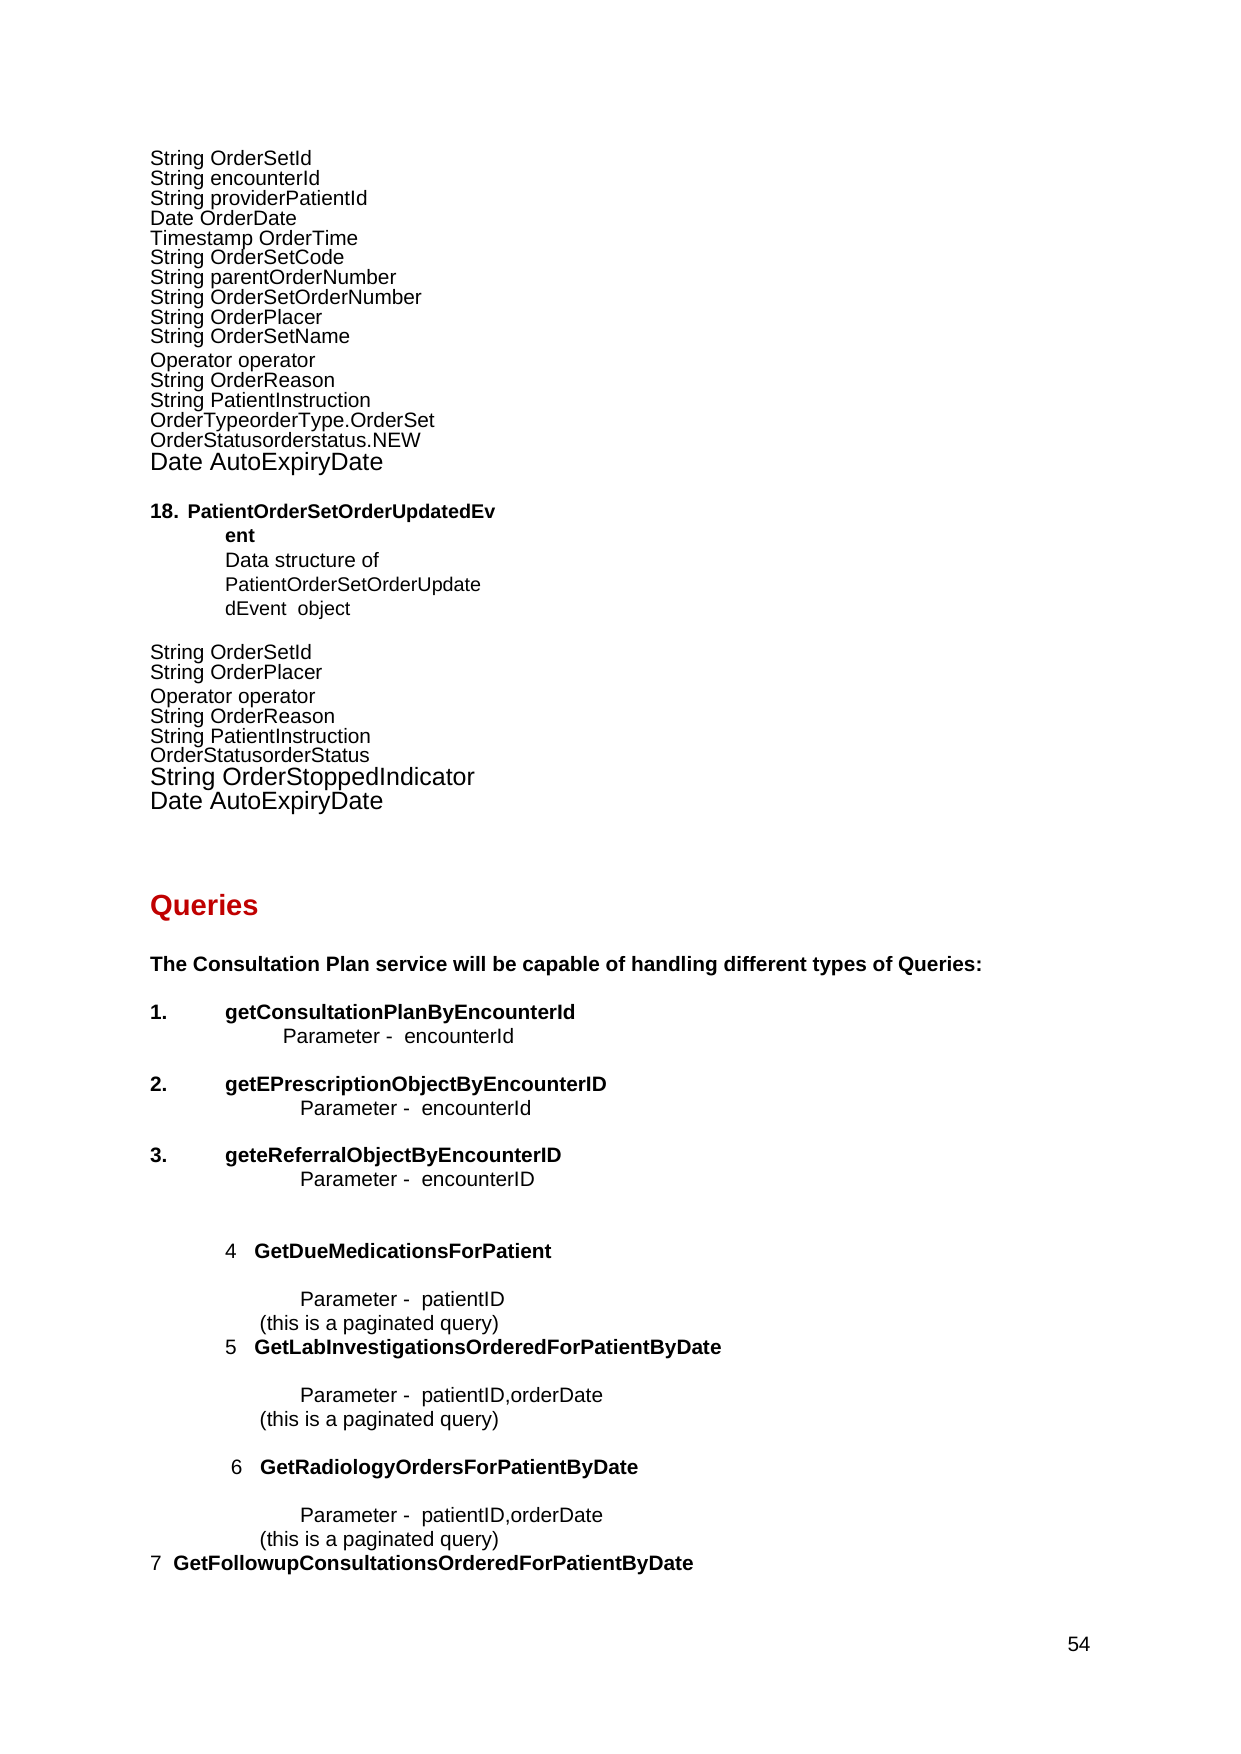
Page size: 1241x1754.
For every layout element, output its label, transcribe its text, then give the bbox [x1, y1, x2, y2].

text String PatientInstruction [150, 392, 1090, 411]
text 4 GetDueMedicationsForPatient [150, 1239, 1090, 1263]
text String OrderSetName [150, 328, 1090, 348]
text OrderTypeorderType.OrderSet [150, 411, 1090, 431]
text String OrderSetOrderNumber [150, 288, 1090, 308]
text Parameter - patientID [225, 1287, 1090, 1311]
text 5 GetLabInvestigationsOrderedForPatientByDate [150, 1335, 1090, 1359]
text String OrderReason [150, 372, 1090, 392]
text (this is a paginated query) [225, 1311, 1090, 1335]
text Parameter - encounterId [225, 1023, 1090, 1047]
text Operator operator [150, 348, 1090, 372]
text The Consultation Plan service will be capable of handling different types of Queries: [150, 952, 1090, 976]
text String providerPatientId [150, 189, 1090, 209]
list getConsultationPlanByEncounterId [150, 999, 1090, 1023]
text String encounterId [150, 170, 1090, 189]
text Date AutoExpiryDate [150, 791, 1090, 814]
text String OrderSetId [150, 644, 1090, 664]
text String OrderReason [150, 707, 1090, 727]
list PatientOrderSetOrderUpdatedEvent [150, 499, 502, 547]
text 7 GetFollowupConsultationsOrderedForPatientByDate [150, 1551, 1090, 1574]
text Operator operator [150, 683, 1090, 707]
text String OrderSetCode [150, 249, 1090, 269]
text String OrderSetId [150, 150, 1090, 170]
text String OrderStoppedIndicator [150, 767, 1090, 791]
text Data structure of PatientOrderSetOrderUpdatedEvent object [225, 548, 492, 619]
text (this is a paginated query) [225, 1527, 1090, 1551]
text OrderStatusorderstatus.NEW [150, 431, 1090, 451]
text Date AutoExpiryDate [150, 451, 1090, 475]
text Parameter - encounterId [225, 1095, 1090, 1119]
text Timestamp OrderTime [150, 229, 1090, 249]
text Date OrderDate [150, 209, 1090, 229]
text String PatientInstruction [150, 727, 1090, 747]
text String parentOrderNumber [150, 269, 1090, 288]
text String OrderPlacer [150, 308, 1090, 328]
text OrderStatusorderStatus [150, 747, 1090, 767]
text Parameter - patientID,orderDate [225, 1383, 1090, 1407]
text Parameter - patientID,orderDate [225, 1503, 1090, 1527]
list getEPrescriptionObjectByEncounterID [150, 1071, 1090, 1095]
text Queries [150, 887, 1090, 921]
text Parameter - encounterID [225, 1167, 1090, 1191]
text String OrderPlacer [150, 664, 1090, 683]
text (this is a paginated query) [225, 1407, 1090, 1431]
list geteReferralObjectByEncounterID [150, 1143, 1090, 1167]
text 6 GetRadiologyOrdersForPatientByDate [150, 1455, 1090, 1479]
